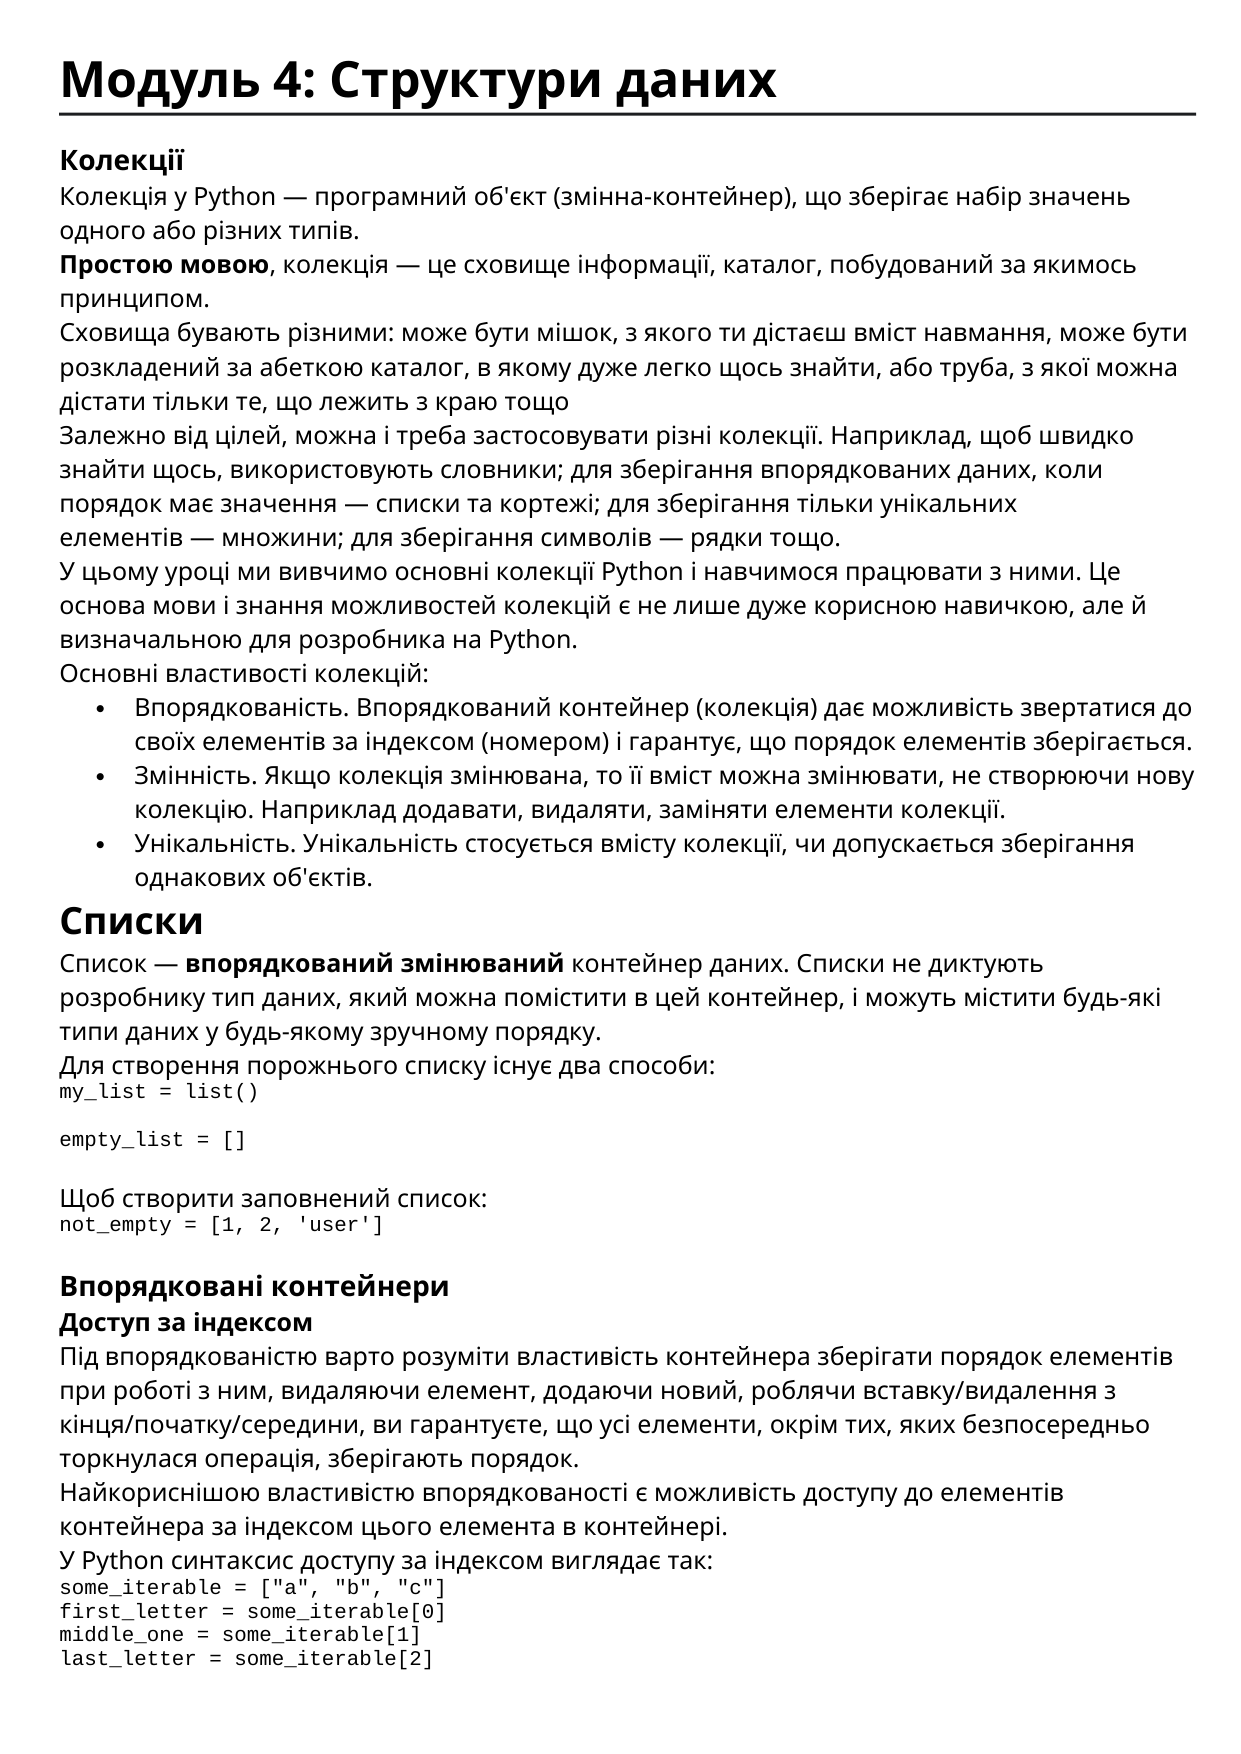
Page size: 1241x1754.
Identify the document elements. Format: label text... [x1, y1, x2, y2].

text Під впорядкованістю варто розуміти властивість контейнера зберігати порядок елементів при роботі з ним, видаляючи елемент, додаючи новий, роблячи вставку/видалення з кінця/початку/середини, ви гарантуєте, що усі елементи, окрім тих, яких безпосередньо торкнулася операція, зберігають порядок. [59, 1338, 1196, 1475]
text Список — впорядкований змінюваний контейнер даних. Списки не диктують розробнику тип даних, який можна помістити в цей контейнер, і можуть містити будь-які типи даних у будь-якому зручному порядку. [59, 945, 1196, 1047]
text not_empty = [1, 2, 'user'] [59, 1214, 1196, 1266]
list Змінність. Якщо колекція змінювана, то її вміст можна змінювати, не створюючи нову колекцію. Наприклад додавати, видаляти, заміняти елементи колекції. [97, 758, 1196, 826]
text my_list = list() empty_list = [] [59, 1081, 1196, 1180]
text Сховища бувають різними: може бути мішок, з якого ти дістаєш вміст навмання, може бути розкладений за абеткою каталог, в якому дуже легко щось знайти, або труба, з якої можна дістати тільки те, що лежить з краю тощо [59, 315, 1196, 417]
text Залежно від цілей, можна і треба застосовувати різні колекції. Наприклад, щоб швидко знайти щось, використовують словники; для зберігання впорядкованих даних, коли порядок має значення — списки та кортежі; для зберігання тільки унікальних елементів — множини; для зберігання символів — рядки тощо. [59, 417, 1196, 553]
text Для створення порожнього списку існує два способи: [59, 1047, 1196, 1081]
text Доступ за індексом​ [59, 1304, 1196, 1338]
text У Python синтаксис доступу за індексом виглядає так: [59, 1543, 1196, 1577]
text some_iterable = ["a", "b", "c"] first_letter = some_iterable[0] middle_one = some_iterable[1] last_letter = some_iterable[2] [59, 1577, 1196, 1699]
text Щоб створити заповнений список: [59, 1180, 1196, 1214]
text Колекції​ [59, 141, 1196, 179]
text Колекція у Python — програмний об'єкт (змінна-контейнер), що зберігає набір значень одного або різних типів. [59, 179, 1196, 247]
text Основні властивості колекцій: [59, 656, 1196, 690]
list Унікальність. Унікальність стосується вмісту колекції, чи допускається зберігання однакових об'єктів. [97, 826, 1196, 894]
text Простою мовою, колекція — це сховище інформації, каталог, побудований за якимось принципом. [59, 247, 1196, 315]
text Найкориснішою властивістю впорядкованості є можливість доступу до елементів контейнера за індексом цього елемента в контейнері. [59, 1475, 1196, 1543]
list Впорядкованість. Впорядкований контейнер (колекція) дає можливість звертатися до своїх елементів за індексом (номером) і гарантує, що порядок елементів зберігається. [97, 690, 1196, 758]
text Впорядковані контейнери​ [59, 1266, 1196, 1304]
text Модуль 4: Структури даних [59, 44, 1196, 112]
text У цьому уроці ми вивчимо основні колекції Python і навчимося працювати з ними. Це основа мови і знання можливостей колекцій є не лише дуже корисною навичкою, але й визначальною для розробника на Python. [59, 553, 1196, 656]
text Списки​ [59, 894, 1196, 945]
